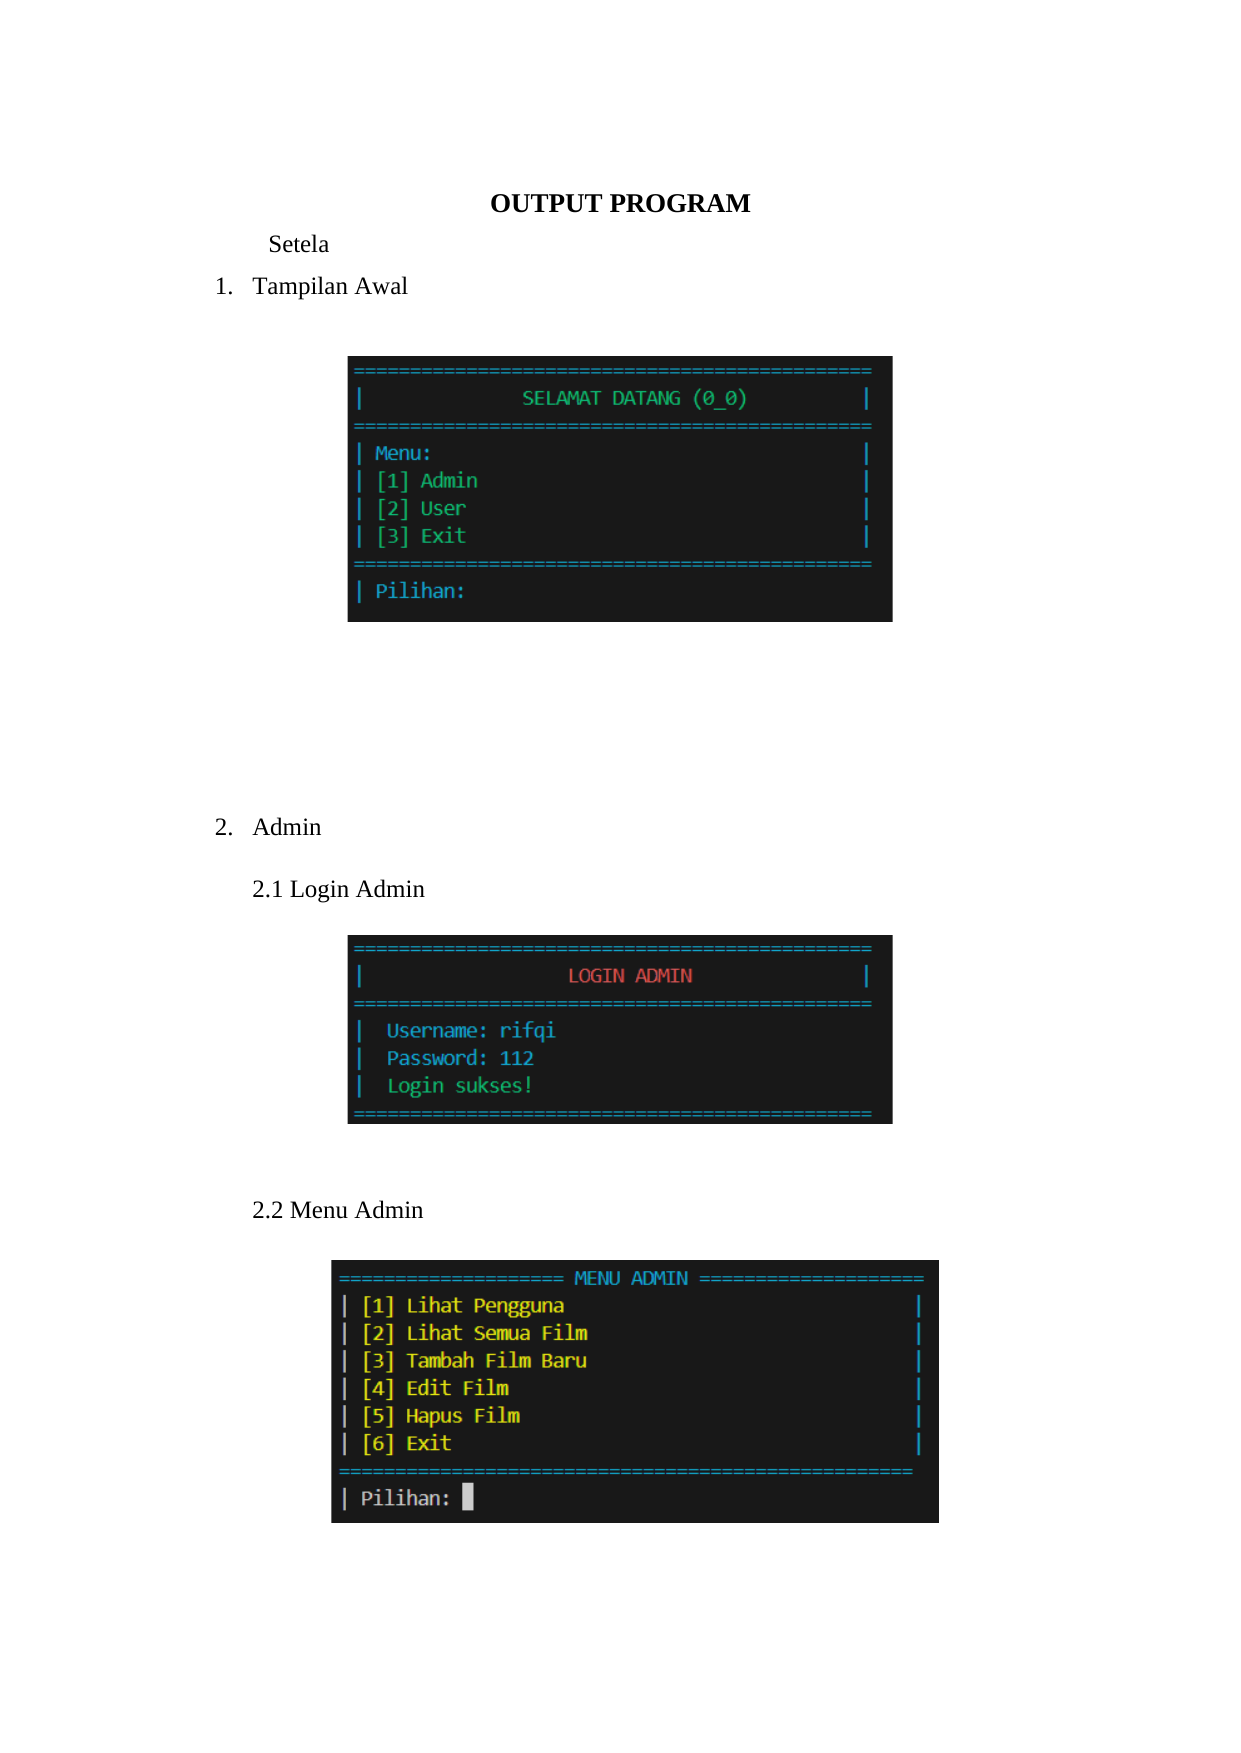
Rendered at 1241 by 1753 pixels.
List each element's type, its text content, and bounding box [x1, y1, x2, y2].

text OUTPUT PROGRAM [311, 187, 930, 219]
picture [331, 1260, 939, 1523]
list 2.1 Login Admin [252, 874, 1093, 903]
list Tampilan Awal [214, 271, 1091, 300]
picture [347, 935, 893, 1124]
picture [347, 356, 893, 622]
list Admin [214, 812, 1093, 841]
text Setela [209, 229, 1091, 258]
list Menu Admin [252, 1195, 1093, 1224]
